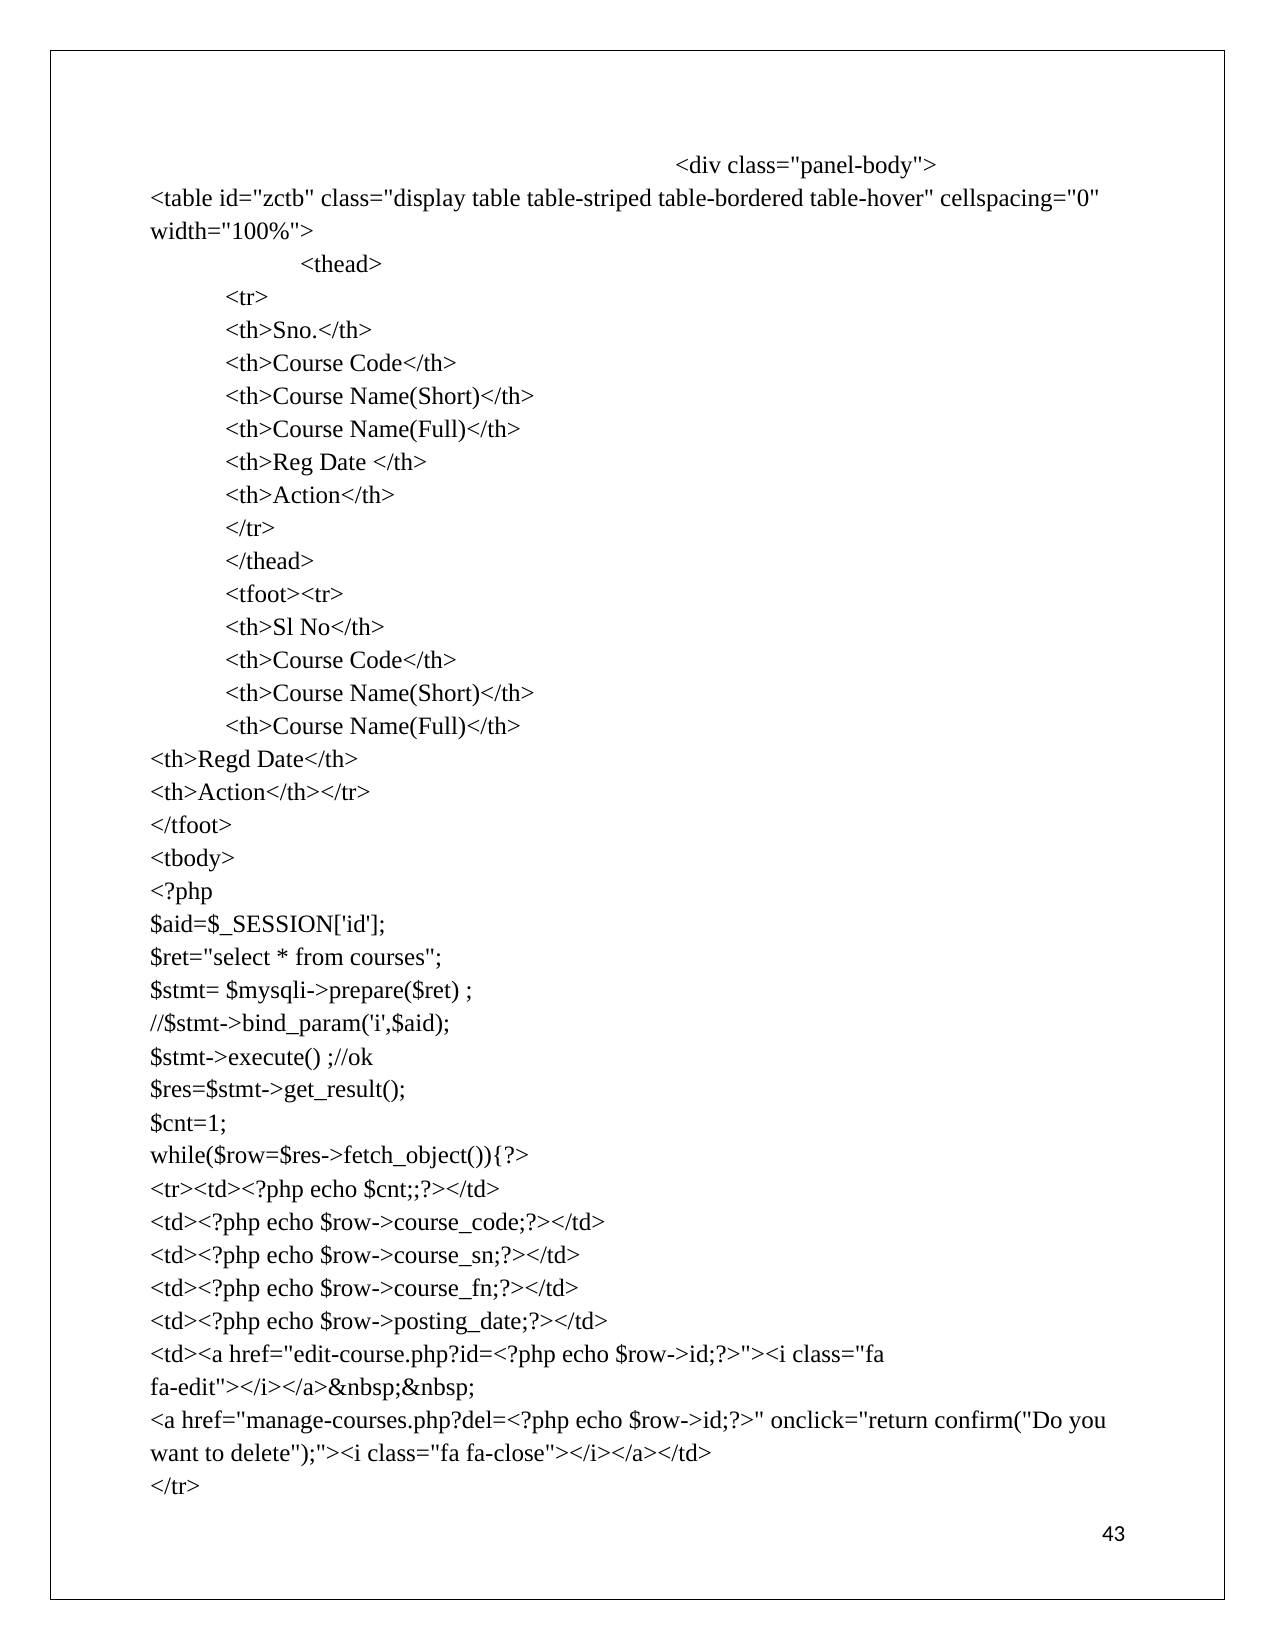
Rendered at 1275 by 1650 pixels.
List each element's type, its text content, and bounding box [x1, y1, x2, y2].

text //$stmt->bind_param('i',$aid); [150, 1008, 1125, 1037]
text <td><?php echo $row->course_fn;?></td> [150, 1273, 1125, 1301]
text <table id="zctb" class="display table table-striped table-bordered table-hover" cellspacing="0" width="100%"> [150, 183, 1125, 245]
text <div class="panel-body"> [150, 150, 1125, 179]
text </tr> [150, 1471, 1125, 1499]
text <th>Course Code</th> [150, 348, 1125, 377]
text $ret="select * from courses"; [150, 942, 1125, 971]
text <th>Course Name(Full)</th> [150, 414, 1125, 443]
text </thead> [150, 546, 1125, 575]
text <td><?php echo $row->posting_date;?></td> [150, 1306, 1125, 1334]
text <a href="manage-courses.php?del=<?php echo $row->id;?>" onclick="return confirm("Do you want to delete");"><i class="fa fa-close"></i></a></td> [150, 1405, 1125, 1467]
text <th>Regd Date</th> [150, 744, 1125, 773]
text <tfoot><tr> [150, 579, 1125, 608]
text <th>Course Name(Short)</th> [150, 381, 1125, 410]
text <th>Sl No</th> [150, 612, 1125, 641]
text <th>Course Name(Full)</th> [150, 711, 1125, 740]
text <thead> [150, 249, 1125, 278]
text <tr> [150, 282, 1125, 311]
text $aid=$_SESSION['id']; [150, 909, 1125, 938]
text </tr> [150, 513, 1125, 542]
text $res=$stmt->get_result(); [150, 1074, 1125, 1103]
text <th>Reg Date </th> [150, 447, 1125, 476]
text $stmt= $mysqli->prepare($ret) ; [150, 976, 1125, 1004]
text <td><a href="edit-course.php?id=<?php echo $row->id;?>"><i class="fa fa-edit"></i></a>&nbsp;&nbsp; [150, 1339, 1125, 1401]
text <td><?php echo $row->course_sn;?></td> [150, 1240, 1125, 1268]
text $stmt->execute() ;//ok [150, 1042, 1125, 1070]
text $cnt=1; [150, 1108, 1125, 1136]
text <th>Sno.</th> [150, 315, 1125, 344]
text while($row=$res->fetch_object()){?> [150, 1141, 1125, 1169]
text <?php [150, 876, 1125, 905]
text <th>Action</th></tr> [150, 777, 1125, 806]
text </tfoot> [150, 810, 1125, 839]
text <th>Course Name(Short)</th> [150, 678, 1125, 707]
text <tbody> [150, 843, 1125, 872]
text <th>Course Code</th> [150, 645, 1125, 674]
text <th>Action</th> [150, 480, 1125, 509]
text <tr><td><?php echo $cnt;;?></td> [150, 1174, 1125, 1202]
text <td><?php echo $row->course_code;?></td> [150, 1207, 1125, 1235]
